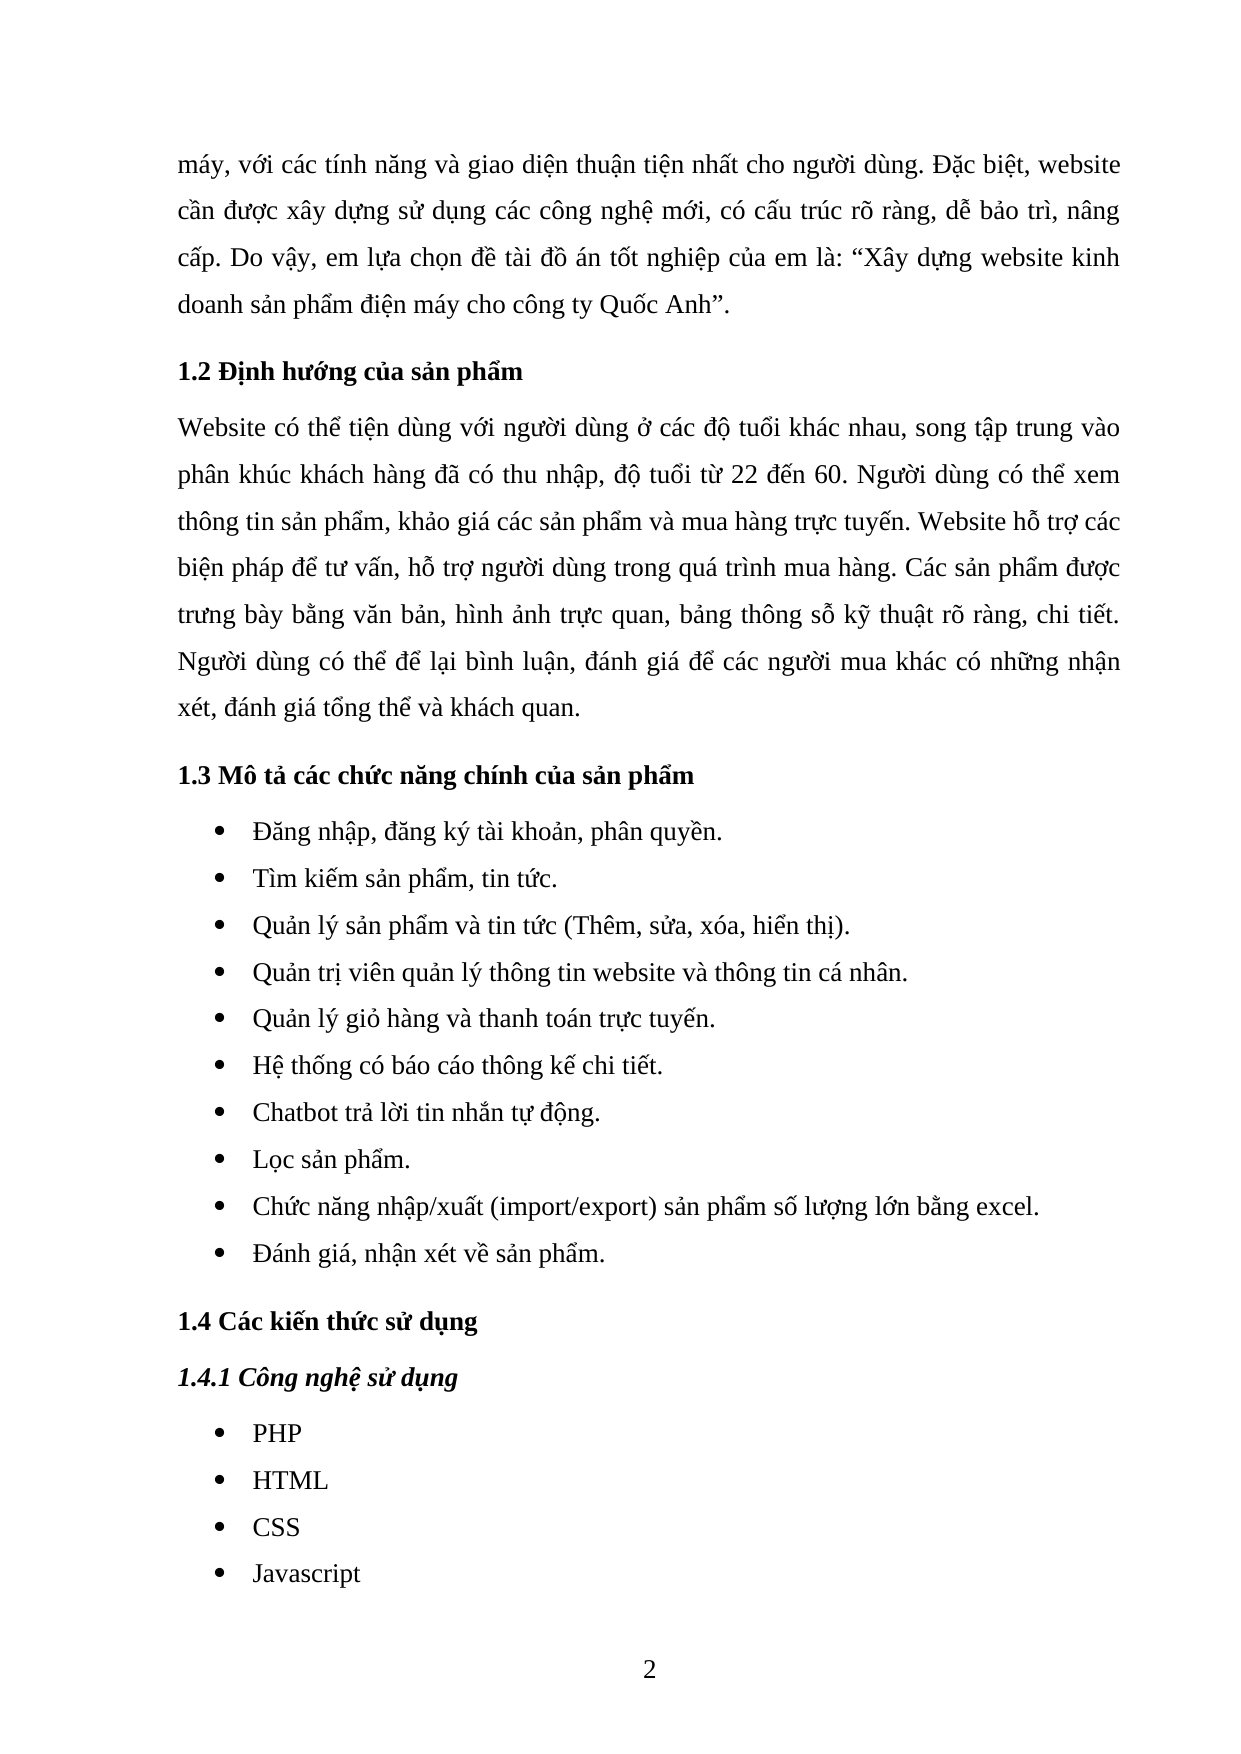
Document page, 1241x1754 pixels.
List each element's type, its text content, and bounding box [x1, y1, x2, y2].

list Chatbot trả lời tin nhắn tự động. [215, 1096, 1122, 1127]
list Chức năng nhập/xuất (import/export) sản phẩm số lượng lớn bằng excel. [215, 1190, 1122, 1221]
list Đăng nhập, đăng ký tài khoản, phân quyền. [215, 815, 1122, 846]
list Quản trị viên quản lý thông tin website và thông tin cá nhân. [215, 956, 1122, 987]
list Quản lý sản phẩm và tin tức (Thêm, sửa, xóa, hiển thị). [215, 909, 1122, 940]
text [177, 148, 1122, 319]
subtitle Công nghệ sử dụng [177, 1361, 1122, 1392]
subtitle Mô tả các chức năng chính của sản phẩm [177, 759, 1122, 790]
subtitle Định hướng của sản phẩm [177, 355, 1122, 386]
list Hệ thống có báo cáo thông kế chi tiết. [215, 1049, 1122, 1081]
list Đánh giá, nhận xét về sản phẩm. [215, 1237, 1122, 1268]
list CSS [215, 1511, 1122, 1542]
subtitle Các kiến thức sử dụng [177, 1304, 1122, 1336]
list Quản lý giỏ hàng và thanh toán trực tuyến. [215, 1002, 1122, 1034]
list PHP [215, 1417, 1122, 1448]
list Javascript [215, 1557, 1122, 1589]
text Website có thể tiện dùng với người dùng ở các độ tuổi khác nhau, song tập trung vào phân khúc khách hàng đã có thu nhập, độ tuổi từ 22 đến 60. Người dùng có thể xem thông tin sản phẩm, khảo giá các sản phẩm và mua hàng trực tuyến. Website hỗ trợ các biện pháp để tư vấn, hỗ trợ người dùng trong quá trình mua hàng. Các sản phẩm được trưng bày bằng văn bản, hình ảnh trực quan, bảng thông sỗ kỹ thuật rõ ràng, chi tiết. Người dùng có thể để lại bình luận, đánh giá để các người mua khác có những nhận xét, đánh giá tổng thể và khách quan. [177, 411, 1122, 722]
list Tìm kiếm sản phẩm, tin tức. [215, 862, 1122, 893]
list HTML [215, 1464, 1122, 1495]
list Lọc sản phẩm. [215, 1143, 1122, 1174]
